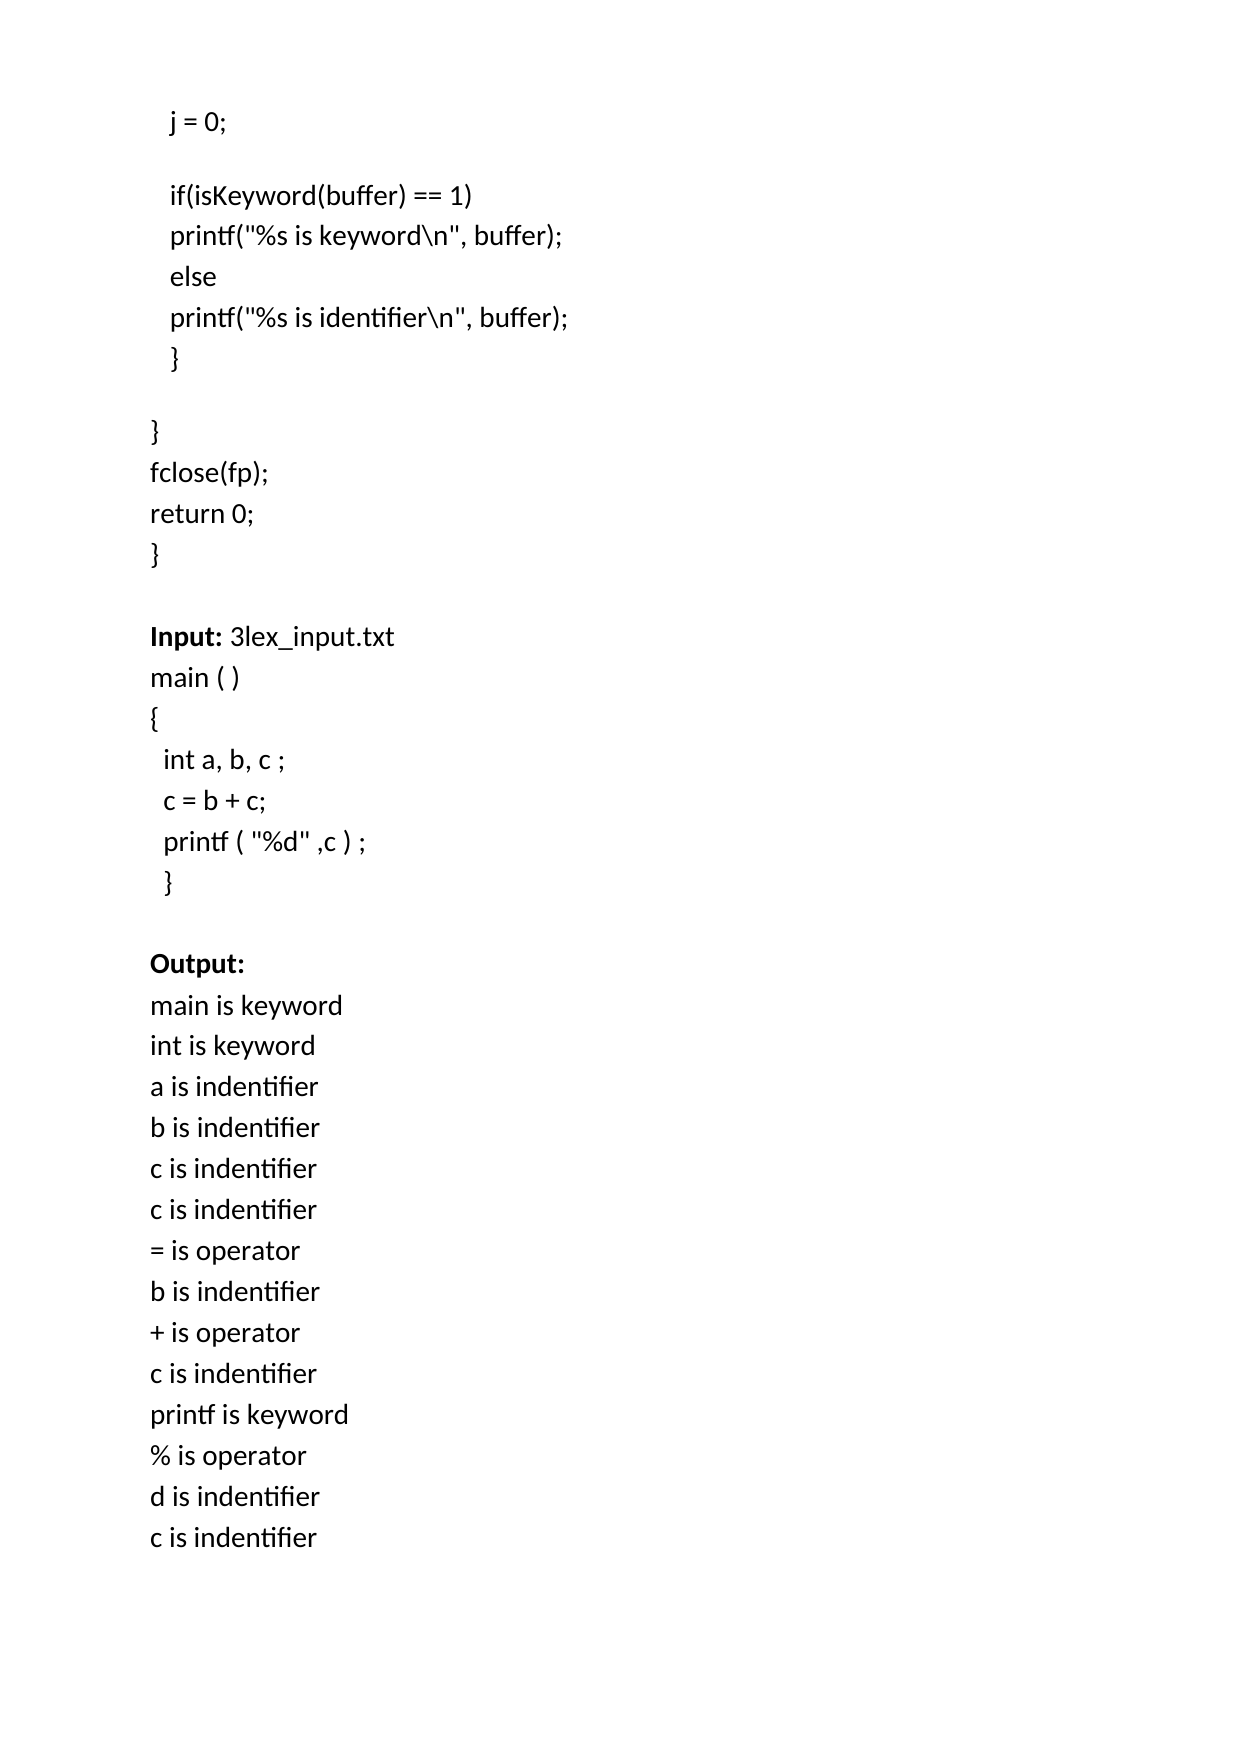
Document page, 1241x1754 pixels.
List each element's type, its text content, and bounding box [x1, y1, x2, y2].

text main is keyword [150, 987, 1090, 1022]
text return 0; [150, 495, 1090, 531]
text Input: 3lex_input.txt [150, 618, 1090, 654]
text Output: [150, 946, 1090, 981]
text + is operator [150, 1314, 1090, 1350]
text } [150, 864, 1090, 899]
text b is indentifier [150, 1273, 1090, 1309]
text c = b + c; [150, 782, 1090, 817]
text printf is keyword [150, 1396, 1090, 1432]
text fclose(fp); [150, 454, 1090, 490]
text printf ( "%d" ,c ) ; [150, 823, 1090, 858]
text = is operator [150, 1232, 1090, 1268]
text else [150, 258, 1090, 294]
text c is indentifier [150, 1150, 1090, 1186]
text d is indentifier [150, 1478, 1090, 1513]
text printf("%s is keyword\n", buffer); [150, 217, 1090, 253]
text int is keyword [150, 1027, 1090, 1063]
text c is indentifier [150, 1191, 1090, 1227]
text printf("%s is identifier\n", buffer); [150, 299, 1090, 335]
text b is indentifier [150, 1109, 1090, 1145]
text c is indentifier [150, 1355, 1090, 1391]
text j = 0; [150, 103, 1090, 139]
text main ( ) [150, 659, 1090, 695]
text } [150, 413, 1090, 449]
text c is indentifier [150, 1519, 1090, 1554]
text } [150, 536, 1090, 572]
text { [150, 700, 1090, 736]
text int a, b, c ; [150, 741, 1090, 777]
text % is operator [150, 1437, 1090, 1472]
text a is indentifier [150, 1068, 1090, 1104]
text if(isKeyword(buffer) == 1) [150, 177, 1090, 212]
text } [150, 340, 1090, 376]
